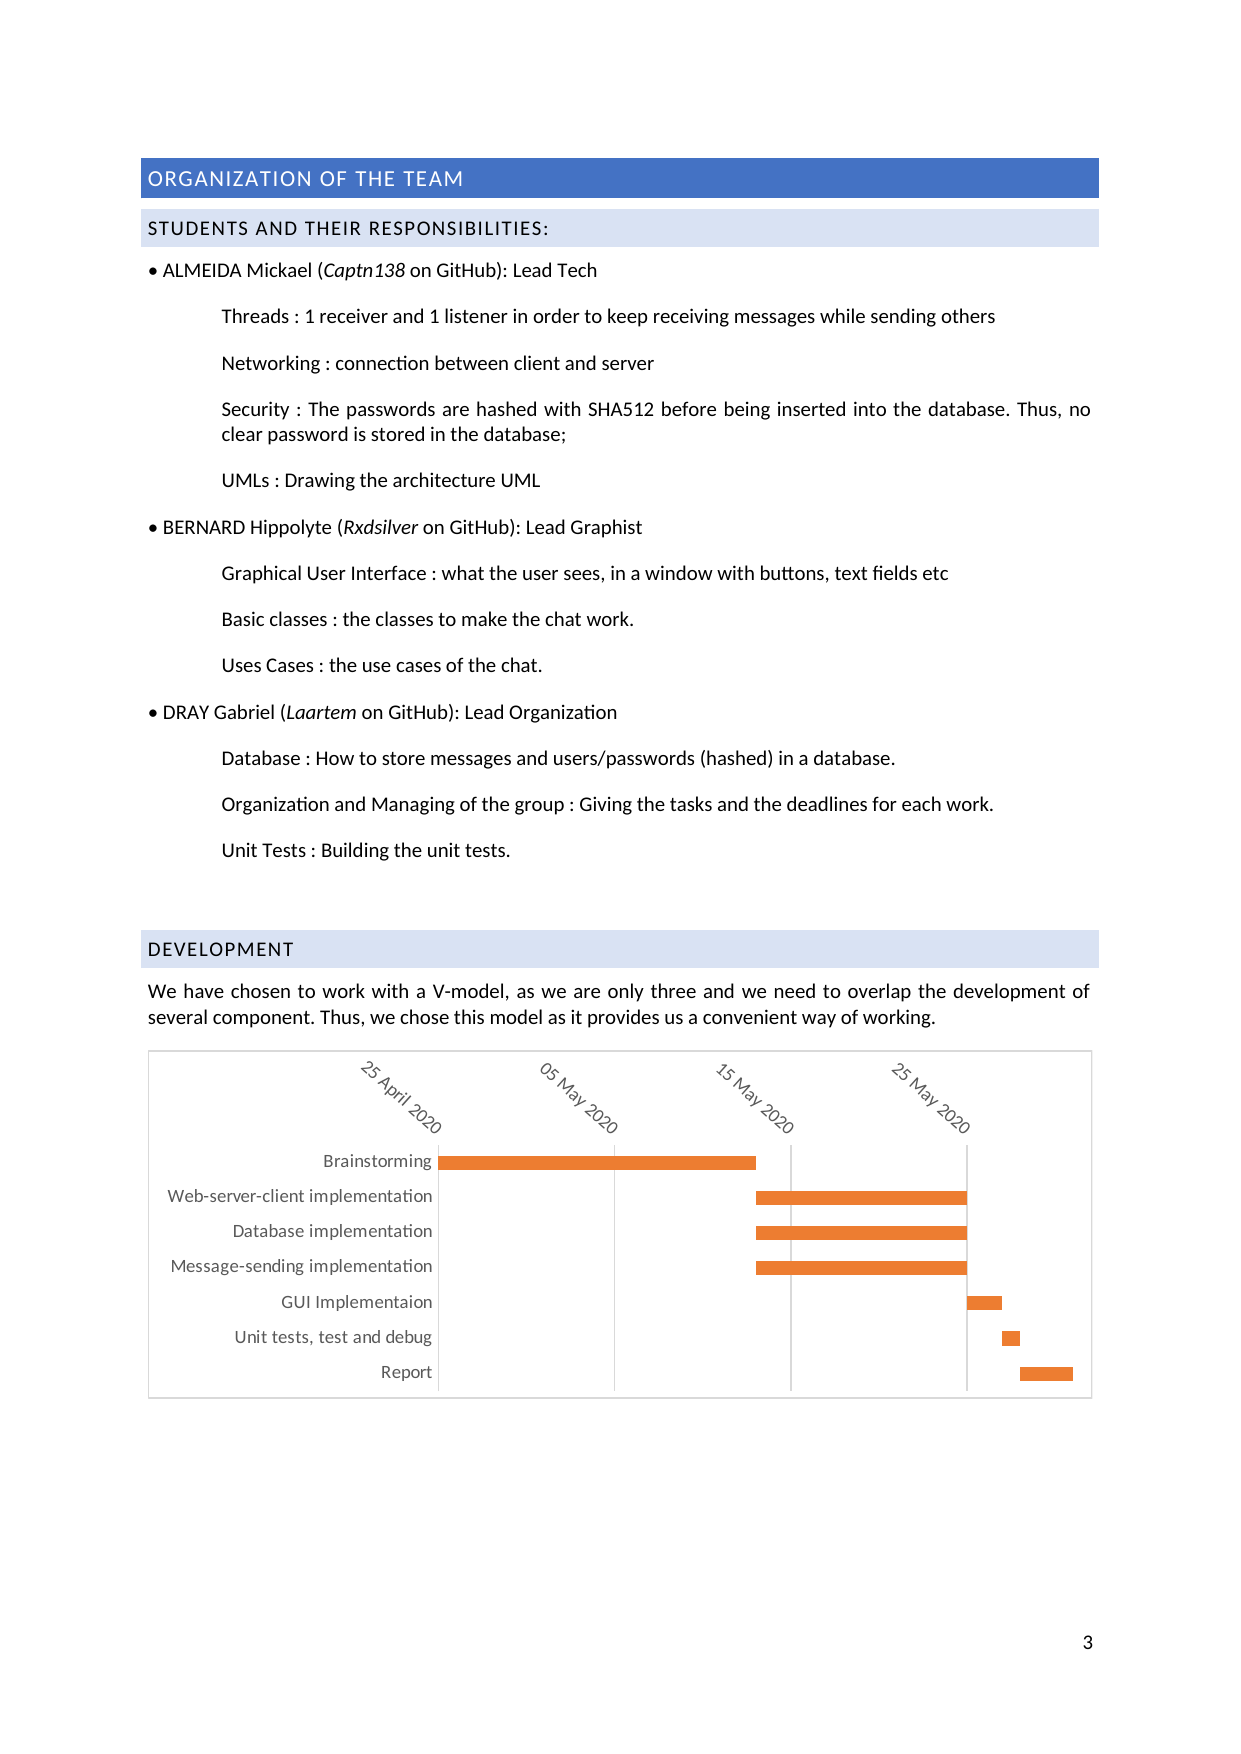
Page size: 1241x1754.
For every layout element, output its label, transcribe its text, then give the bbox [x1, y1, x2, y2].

text • ALMEIDA Mickael (Captn138 on GitHub): Lead Tech [148, 257, 1093, 283]
text Security : The passwords are hashed with SHA512 before being inserted into the database. Thus, no clear password is stored in the database; [221, 396, 1093, 447]
subtitle Development [148, 936, 1093, 962]
text Database : How to store messages and users/passwords (hashed) in a database. [148, 745, 1093, 771]
text Threads : 1 receiver and 1 listener in order to keep receiving messages while sending others [148, 303, 1093, 329]
subtitle Organization of the team [148, 164, 1093, 192]
text Graphical User Interface : what the user sees, in a window with buttons, text fields etc [148, 560, 1093, 586]
text • DRAY Gabriel (Laartem on GitHub): Lead Organization [148, 699, 1093, 724]
text Unit Tests : Building the unit tests. [148, 838, 1093, 863]
subtitle Students and their responsibilities: [148, 215, 1093, 241]
text UMLs : Drawing the architecture UML [221, 468, 1093, 493]
text We have chosen to work with a V-model, as we are only three and we need to overlap the development of several component. Thus, we chose this model as it provides us a convenient way of working. [148, 978, 1093, 1029]
text Organization and Managing of the group : Giving the tasks and the deadlines for each work. [148, 791, 1093, 817]
text Uses Cases : the use cases of the chat. [148, 653, 1093, 678]
text • BERNARD Hippolyte (Rxdsilver on GitHub): Lead Graphist [148, 514, 1093, 539]
text Networking : connection between client and server [148, 350, 1093, 375]
text Basic classes : the classes to make the chat work. [148, 606, 1093, 632]
